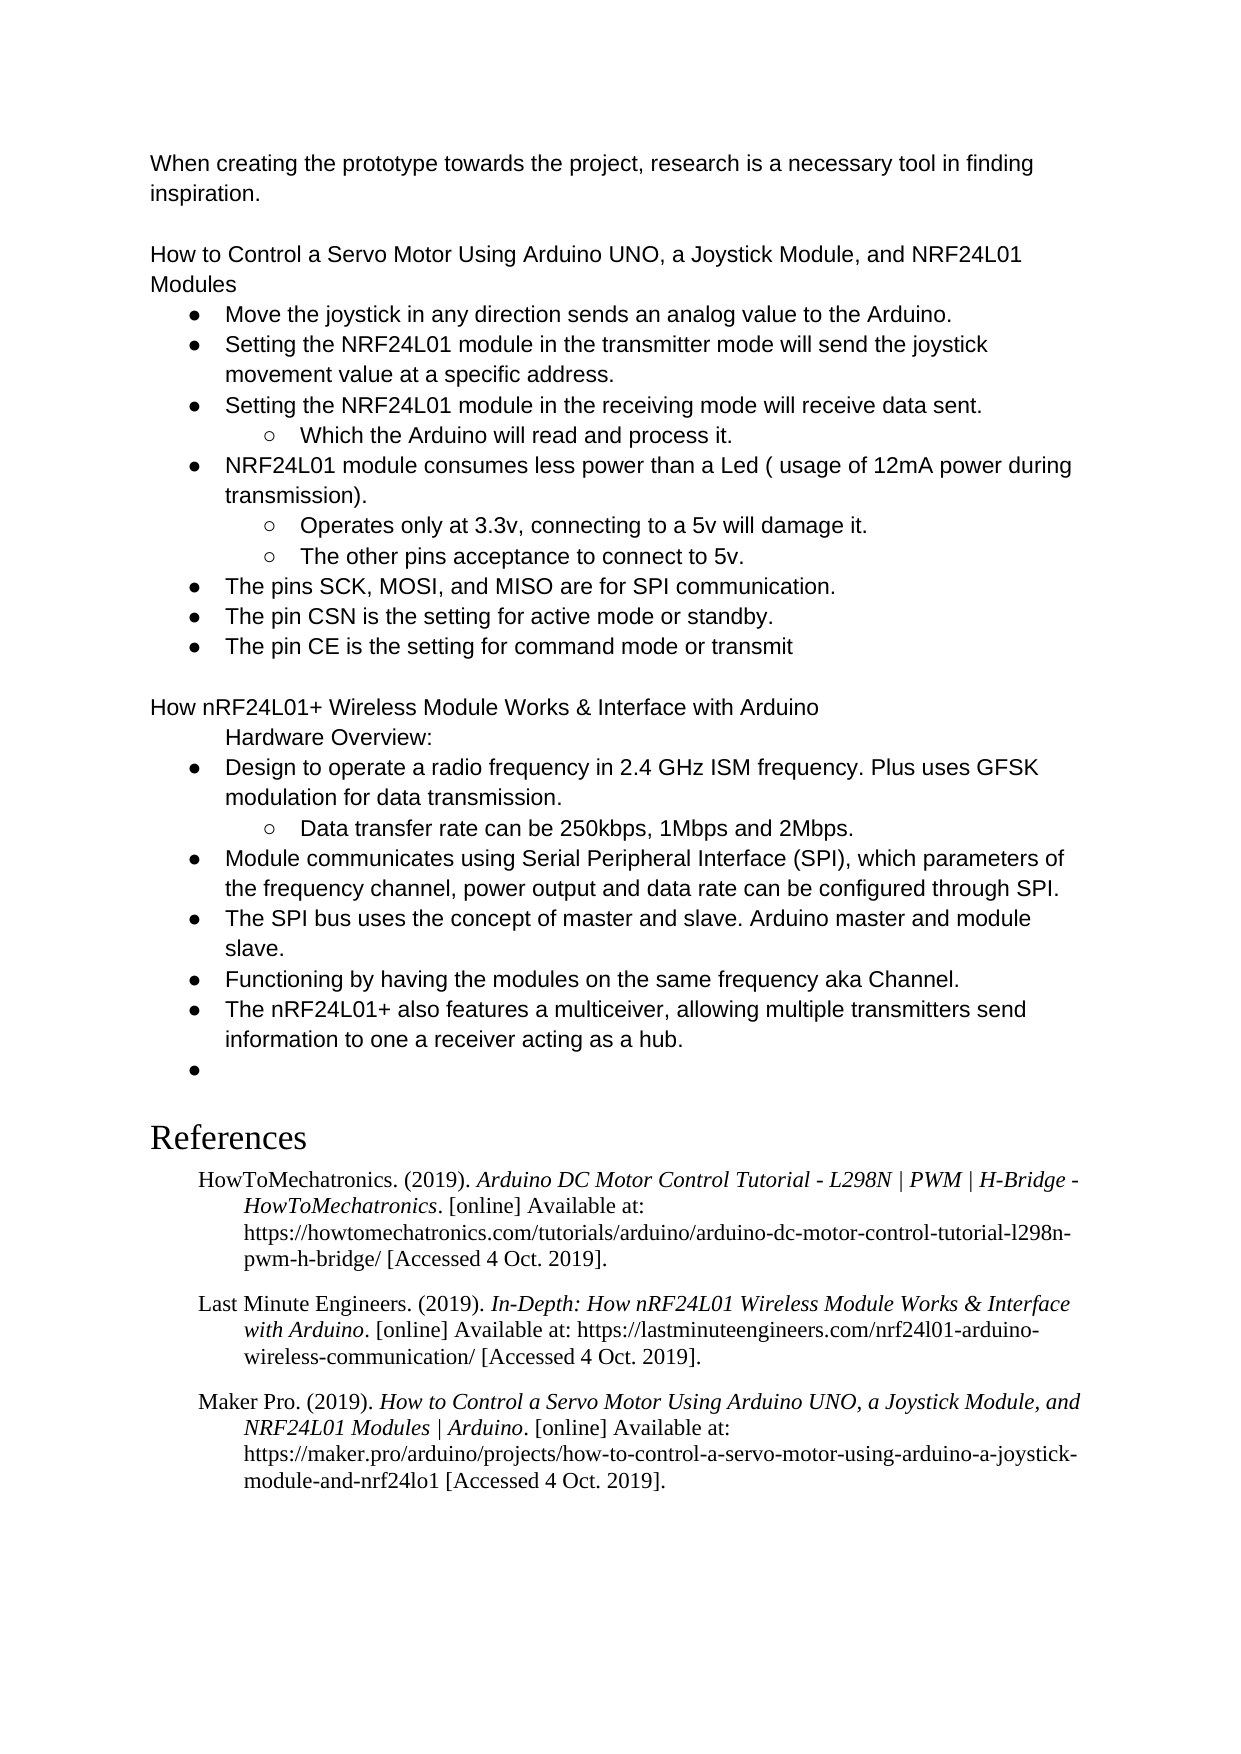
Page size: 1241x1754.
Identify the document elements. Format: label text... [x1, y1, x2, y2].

list Operates only at 3.3v, connecting to a 5v will damage it. [262, 512, 1090, 539]
list Which the Arduino will read and process it. [262, 422, 1090, 448]
list Functioning by having the modules on the same frequency aka Channel. [187, 966, 1090, 992]
list The other pins acceptance to connect to 5v. [262, 543, 1090, 569]
list NRF24L01 module consumes less power than a Led ( usage of 12mA power during transmission). [187, 452, 1090, 509]
list Setting the NRF24L01 module in the receiving mode will receive data sent. [187, 392, 1090, 418]
text HowToMechatronics. (2019). Arduino DC Motor Control Tutorial - L298N | PWM | H-Bridge - HowToMechatronics. [online] Available at: https://howtomechatronics.com/tutorials/arduino/arduino-dc-motor-control-tutorial-l298n-pwm-h-bridge/ [Accessed 4 Oct. 2019]. [198, 1166, 1090, 1271]
list The pin CE is the setting for command mode or transmit [187, 633, 1090, 660]
list The SPI bus uses the concept of master and slave. Arduino master and module slave. [187, 905, 1090, 962]
text When creating the prototype towards the project, research is a necessary tool in finding inspiration. [150, 150, 1090, 207]
list Data transfer rate can be 250kbps, 1Mbps and 2Mbps. [262, 814, 1090, 841]
list Move the joystick in any direction sends an analog value to the Arduino. [187, 301, 1090, 327]
list Design to operate a radio frequency in 2.4 GHz ISM frequency. Plus uses GFSK modulation for data transmission. [187, 754, 1090, 811]
text Last Minute Engineers. (2019). In-Depth: How nRF24L01 Wireless Module Works & Interface with Arduino. [online] Available at: https://lastminuteengineers.com/nrf24l01-arduino-wireless-communication/ [Accessed 4 Oct. 2019]. [198, 1290, 1090, 1369]
subtitle References [150, 1117, 1090, 1157]
list Setting the NRF24L01 module in the transmitter mode will send the joystick movement value at a specific address. [187, 331, 1090, 388]
text Hardware Overview: [150, 724, 1090, 750]
text How nRF24L01+ Wireless Module Works & Interface with Arduino [150, 694, 1090, 720]
text How to Control a Servo Motor Using Arduino UNO, a Joystick Module, and NRF24L01 Modules [150, 241, 1090, 297]
list The nRF24L01+ also features a multiceiver, allowing multiple transmitters send information to one a receiver acting as a hub. [187, 996, 1090, 1052]
list The pins SCK, MOSI, and MISO are for SPI communication. [187, 573, 1090, 599]
text Maker Pro. (2019). How to Control a Servo Motor Using Arduino UNO, a Joystick Module, and NRF24L01 Modules | Arduino. [online] Available at: https://maker.pro/arduino/projects/how-to-control-a-servo-motor-using-arduino-a-joystick-module-and-nrf24lo1 [Accessed 4 Oct. 2019]. [198, 1388, 1090, 1493]
list The pin CSN is the setting for active mode or standby. [187, 603, 1090, 629]
list Module communicates using Serial Peripheral Interface (SPI), which parameters of the frequency channel, power output and data rate can be configured through SPI. [187, 845, 1090, 901]
